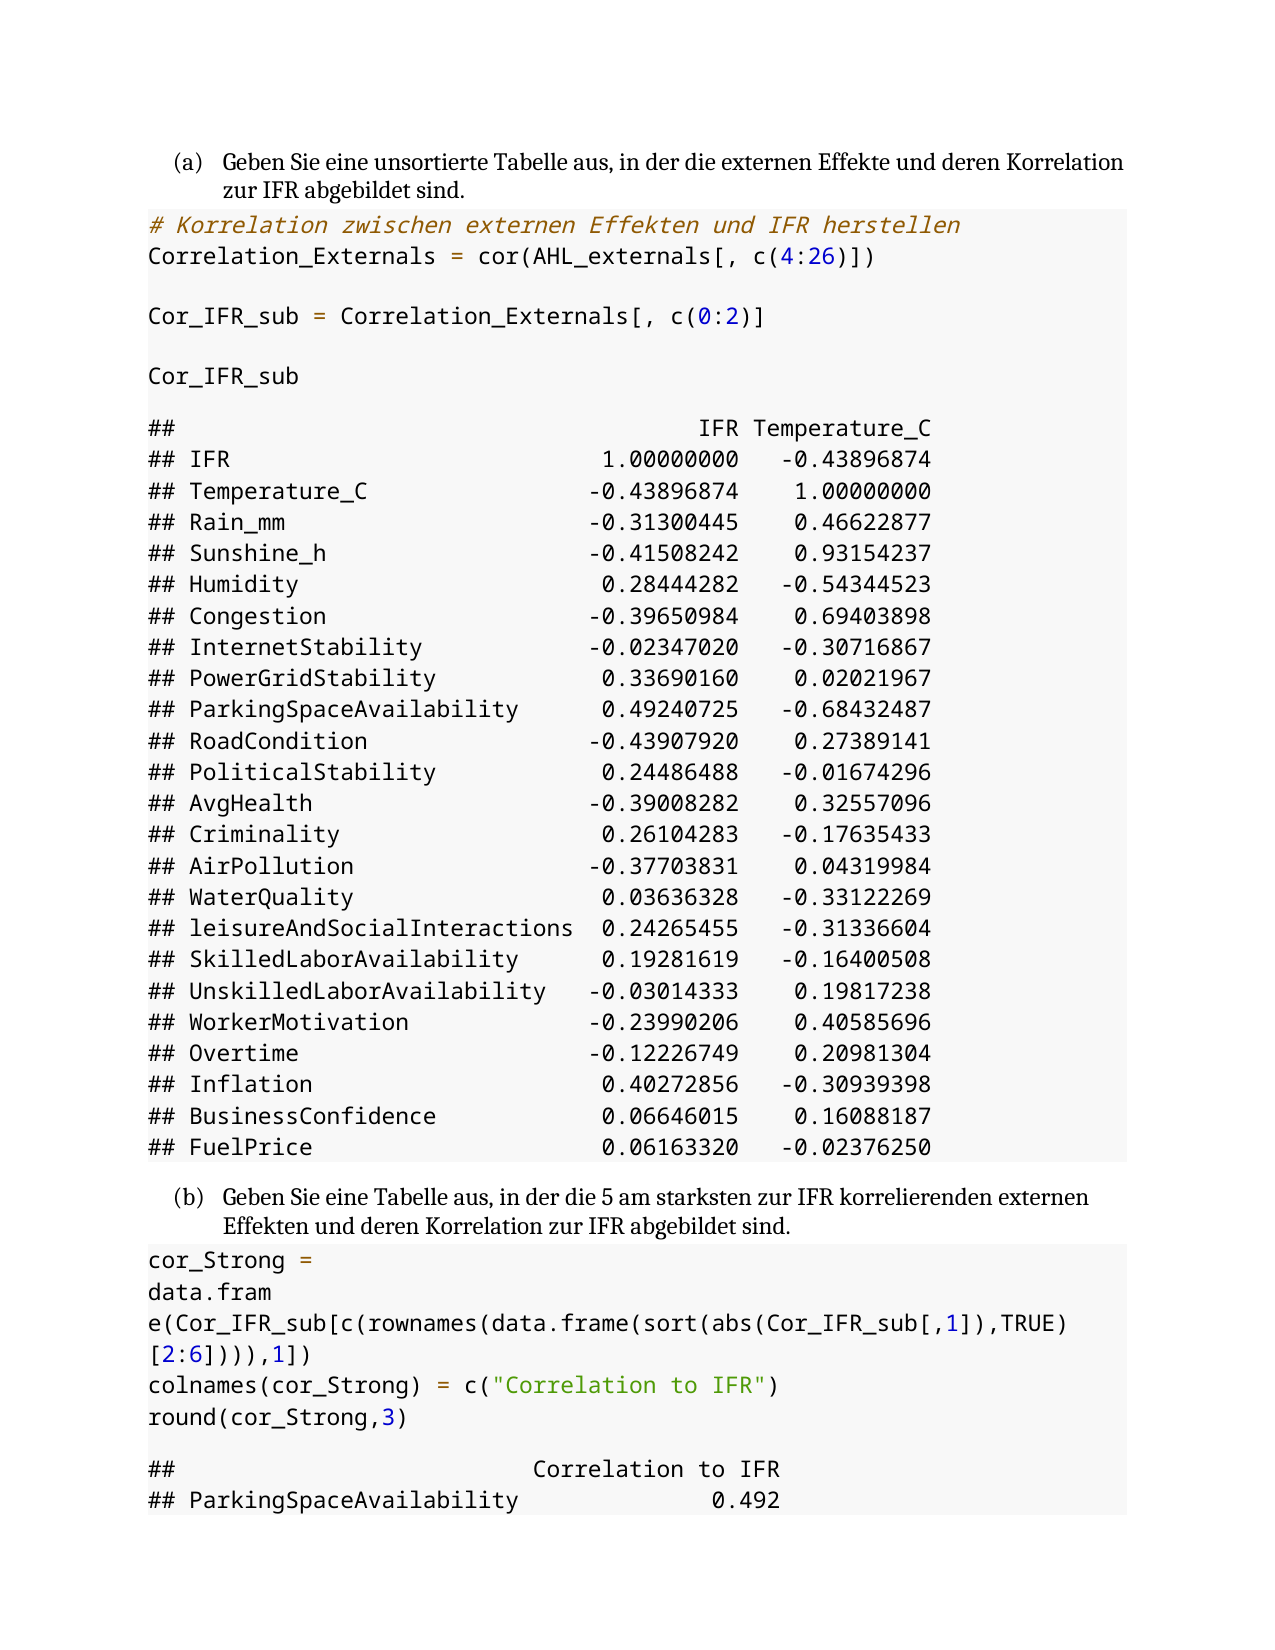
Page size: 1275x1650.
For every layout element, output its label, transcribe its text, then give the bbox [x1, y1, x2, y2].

text ## IFR Temperature_C ## IFR 1.00000000 -0.43896874 ## Temperature_C -0.43896874 1.00000000 ## Rain_mm -0.31300445 0.46622877 ## Sunshine_h -0.41508242 0.93154237 ## Humidity 0.28444282 -0.54344523 ## Congestion -0.39650984 0.69403898 ## InternetStability -0.02347020 -0.30716867 ## PowerGridStability 0.33690160 0.02021967 ## ParkingSpaceAvailability 0.49240725 -0.68432487 ## RoadCondition -0.43907920 0.27389141 ## PoliticalStability 0.24486488 -0.01674296 ## AvgHealth -0.39008282 0.32557096 ## Criminality 0.26104283 -0.17635433 ## AirPollution -0.37703831 0.04319984 ## WaterQuality 0.03636328 -0.33122269 ## leisureAndSocialInteractions 0.24265455 -0.31336604 ## SkilledLaborAvailability 0.19281619 -0.16400508 ## UnskilledLaborAvailability -0.03014333 0.19817238 ## WorkerMotivation -0.23990206 0.40585696 ## Overtime -0.12226749 0.20981304 ## Inflation 0.40272856 -0.30939398 ## BusinessConfidence 0.06646015 0.16088187 ## FuelPrice 0.06163320 -0.02376250 [148, 412, 1127, 1162]
text # Korrelation zwischen externen Effekten und IFR herstellen Correlation_Externals = cor(AHL_externals[, c(4:26)]) Cor_IFR_sub = Correlation_Externals[, c(0:2)] Cor_IFR_sub [148, 209, 1127, 391]
list Geben Sie eine Tabelle aus, in der die 5 am starksten zur IFR korrelierenden externen Effekten und deren Korrelation zur IFR abgebildet sind. [173, 1183, 1127, 1241]
text cor_Strong = data.frame(Cor_IFR_sub[c(rownames(data.frame(sort(abs(Cor_IFR_sub[,1]),TRUE)[2:6]))),1]) colnames(cor_Strong) = c("Correlation to IFR") round(cor_Strong,3) [271, 1244, 1127, 1432]
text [148, 1453, 1127, 1515]
list Geben Sie eine unsortierte Tabelle aus, in der die externen Effekte und deren Korrelation zur IFR abgebildet sind. [173, 148, 1127, 205]
